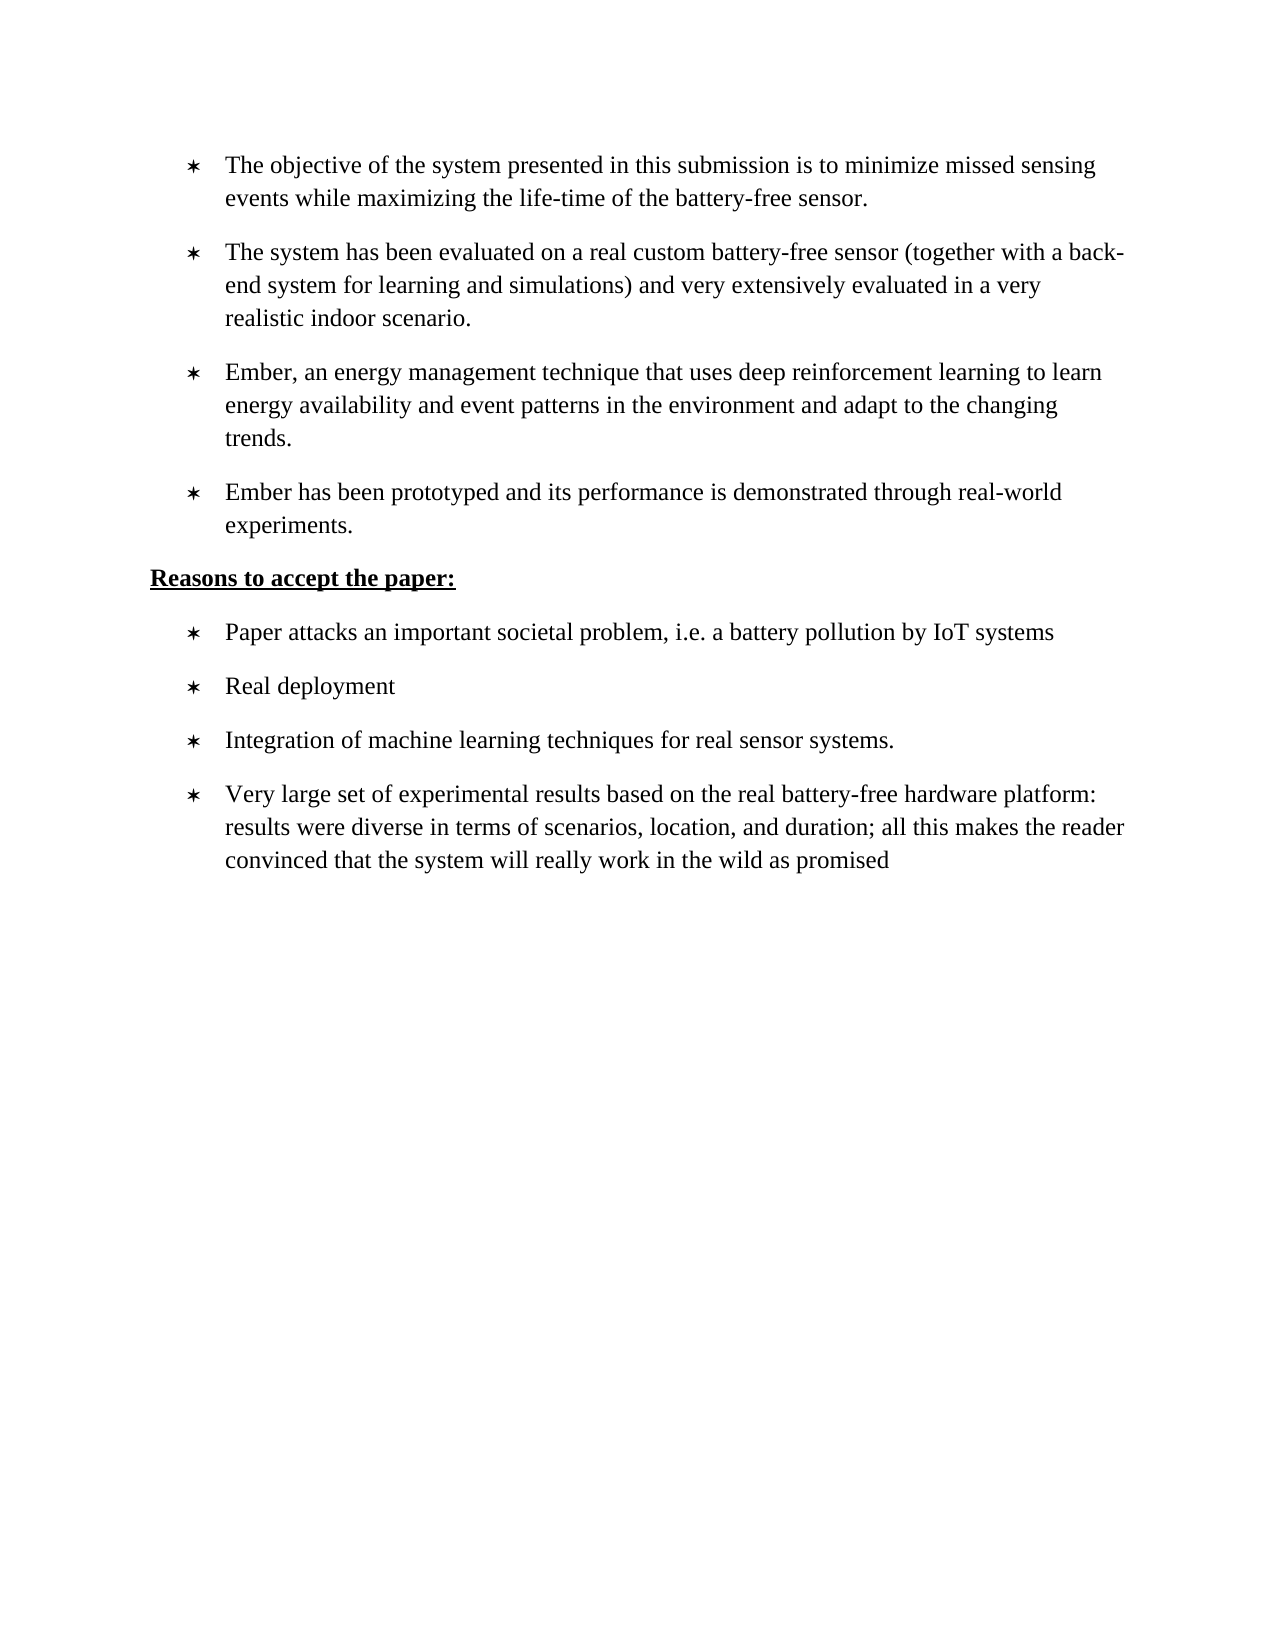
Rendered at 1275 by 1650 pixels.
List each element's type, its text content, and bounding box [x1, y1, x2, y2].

list Very large set of experimental results based on the real battery-free hardware platform: results were diverse in terms of scenarios, location, and duration; all this makes the reader convinced that the system will really work in the wild as promised [187, 779, 1125, 874]
list Real deployment [187, 671, 1125, 700]
list Paper attacks an important societal problem, i.e. a battery pollution by IoT systems [187, 617, 1125, 646]
list The system has been evaluated on a real custom battery-free sensor (together with a back-end system for learning and simulations) and very extensively evaluated in a very realistic indoor scenario. [187, 237, 1125, 332]
text Reasons to accept the paper: [150, 563, 1125, 592]
list The objective of the system presented in this submission is to minimize missed sensing events while maximizing the life-time of the battery-free sensor. [187, 150, 1125, 212]
list Ember, an energy management technique that uses deep reinforcement learning to learn energy availability and event patterns in the environment and adapt to the changing trends. [187, 357, 1125, 452]
list Ember has been prototyped and its performance is demonstrated through real-world experiments. [187, 477, 1125, 538]
list Integration of machine learning techniques for real sensor systems. [187, 725, 1125, 754]
